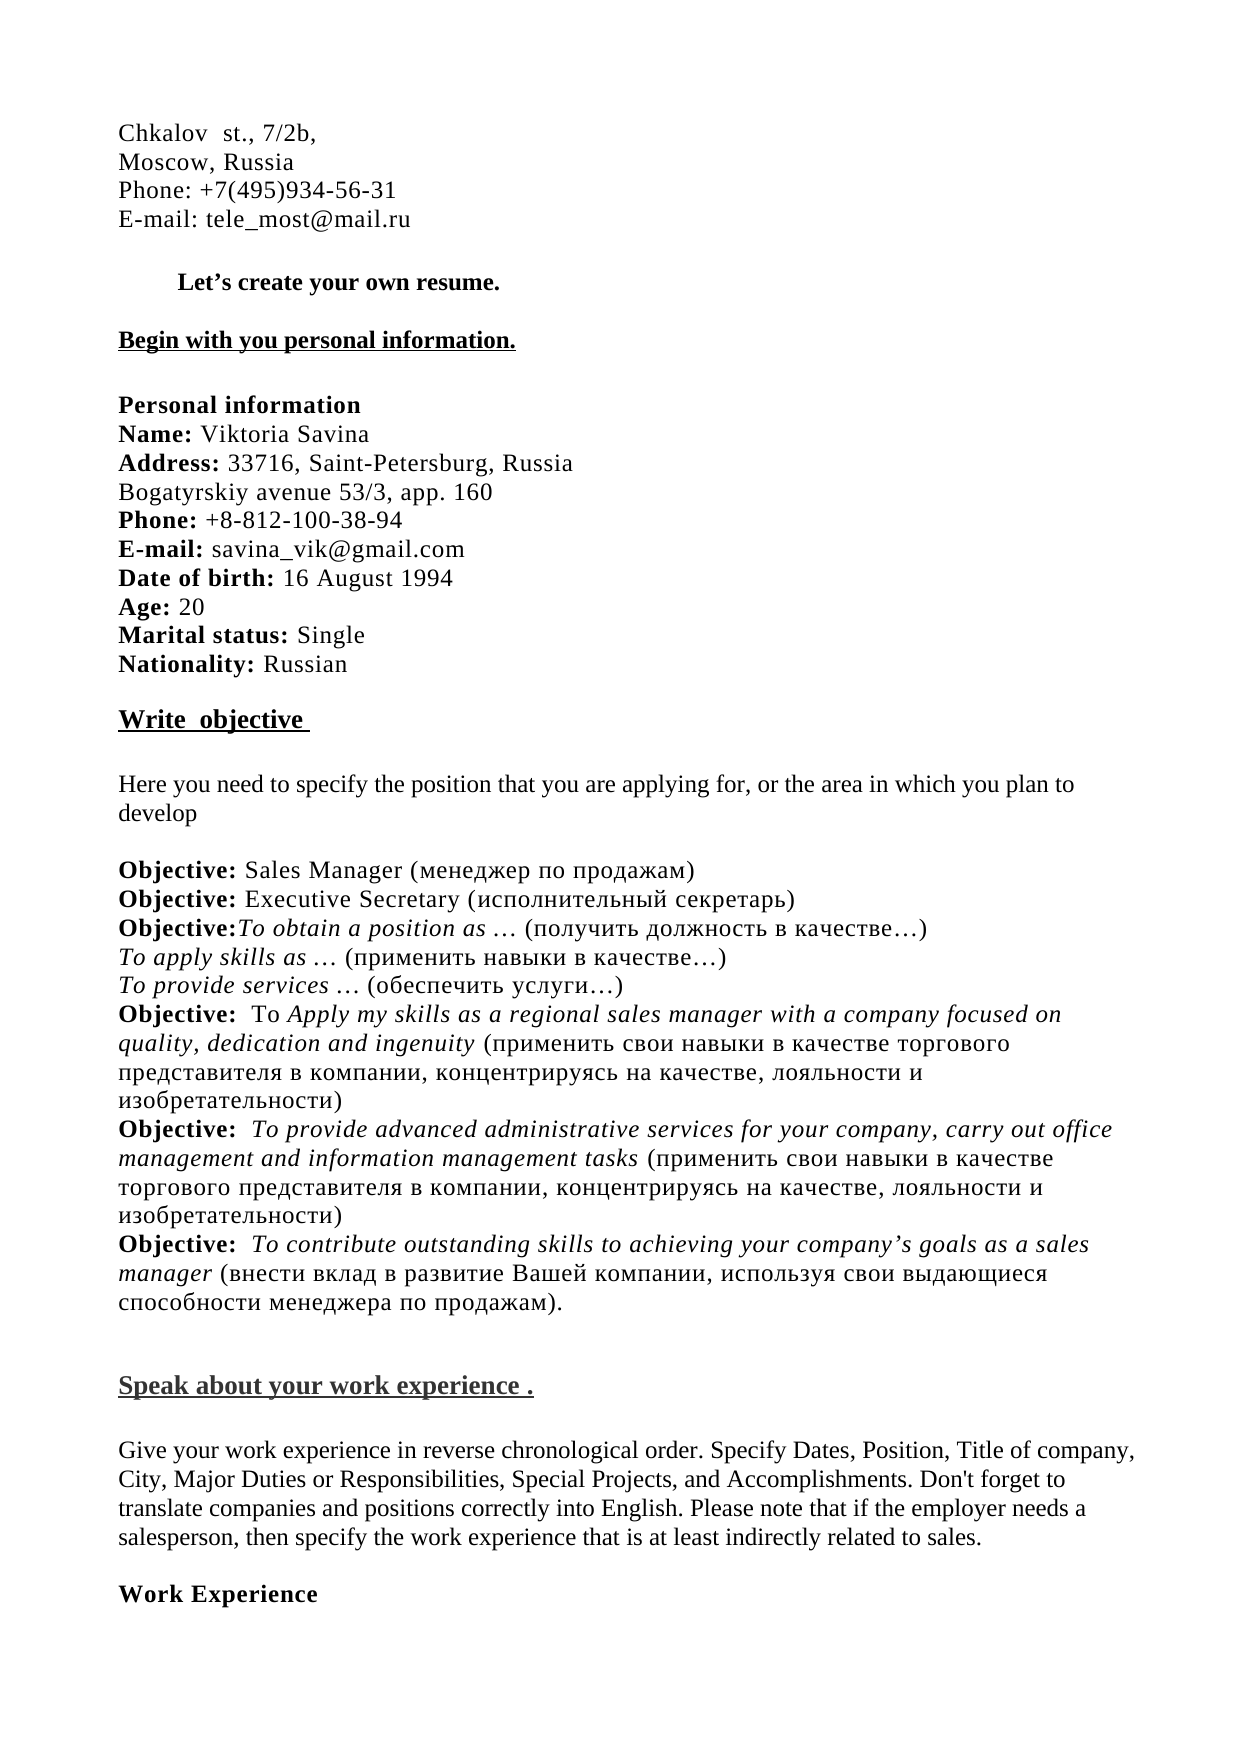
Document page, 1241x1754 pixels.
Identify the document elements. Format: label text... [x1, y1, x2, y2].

text Chkalov st., 7/2b, [118, 118, 1152, 147]
text Phone: +8-812-100-38-94 [118, 506, 1152, 534]
text Objective: To provide advanced administrative services for your company, carry out office management and information management tasks (применить свои навыки в качестве торгового представителя в компании, концентрируясь на качестве, лояльности и изобретательности) [118, 1114, 1152, 1229]
text Objective: To Apply my skills as a regional sales manager with a company focused on quality, dedication and ingenuity (применить свои навыки в качестве торгового представителя в компании, концентрируясь на качестве, лояльности и изобретательности) [118, 999, 1152, 1114]
text Work Experience [118, 1579, 1152, 1608]
text Objective: Sales Manager (менеджер по продажам) [118, 855, 1152, 884]
text Name: Viktoria Savina [118, 419, 1152, 448]
text Marital status: Single [118, 621, 1152, 649]
text Here you need to specify the position that you are applying for, or the area in which you plan to develop [118, 769, 1152, 827]
text Address: 33716, Saint-Petersburg, Russia [118, 448, 1152, 477]
text Phone: +7(495)934-56-31 [118, 176, 1152, 204]
text E-mail: savina_vik@gmail.com [118, 534, 1152, 563]
subtitle Write objective [118, 703, 1152, 734]
text E-mail: tele_most@mail.ru [118, 204, 1152, 233]
text Age: 20 [118, 592, 1152, 621]
text To provide services … (обеспечить услуги…) [118, 970, 1152, 999]
text Moscow, Russia [118, 147, 1152, 176]
text Nationality: Russian [118, 649, 1152, 678]
text Objective: Executive Secretary (исполнительный секретарь) [118, 884, 1152, 913]
list Let’s create your own resume. [177, 267, 1152, 296]
text Personal information [118, 391, 1152, 419]
text Objective:To obtain a position as … (получить должность в качестве…) [118, 913, 1152, 942]
text Give your work experience in reverse chronological order. Specify Dates, Position, Title of company, City, Major Duties or Responsibilities, Special Projects, and Accomplishments. Don't forget to translate companies and positions correctly into English. Please note that if the employer needs a salesperson, then specify the work experience that is at least indirectly related to sales. [118, 1435, 1152, 1550]
text Bogatyrskiy avenue 53/3, app. 160 [118, 477, 1152, 506]
text Objective: To contribute outstanding skills to achieving your company’s goals as a sales manager (внести вклад в развитие Вашей компании, используя свои выдающиеся способности менеджера по продажам). [118, 1229, 1152, 1315]
subtitle Speak about your work experience . [118, 1369, 1152, 1400]
text To apply skills as … (применить навыки в качестве…) [118, 942, 1152, 970]
list Begin with you personal information. [118, 325, 1152, 353]
text Date of birth: 16 August 1994 [118, 563, 1152, 592]
